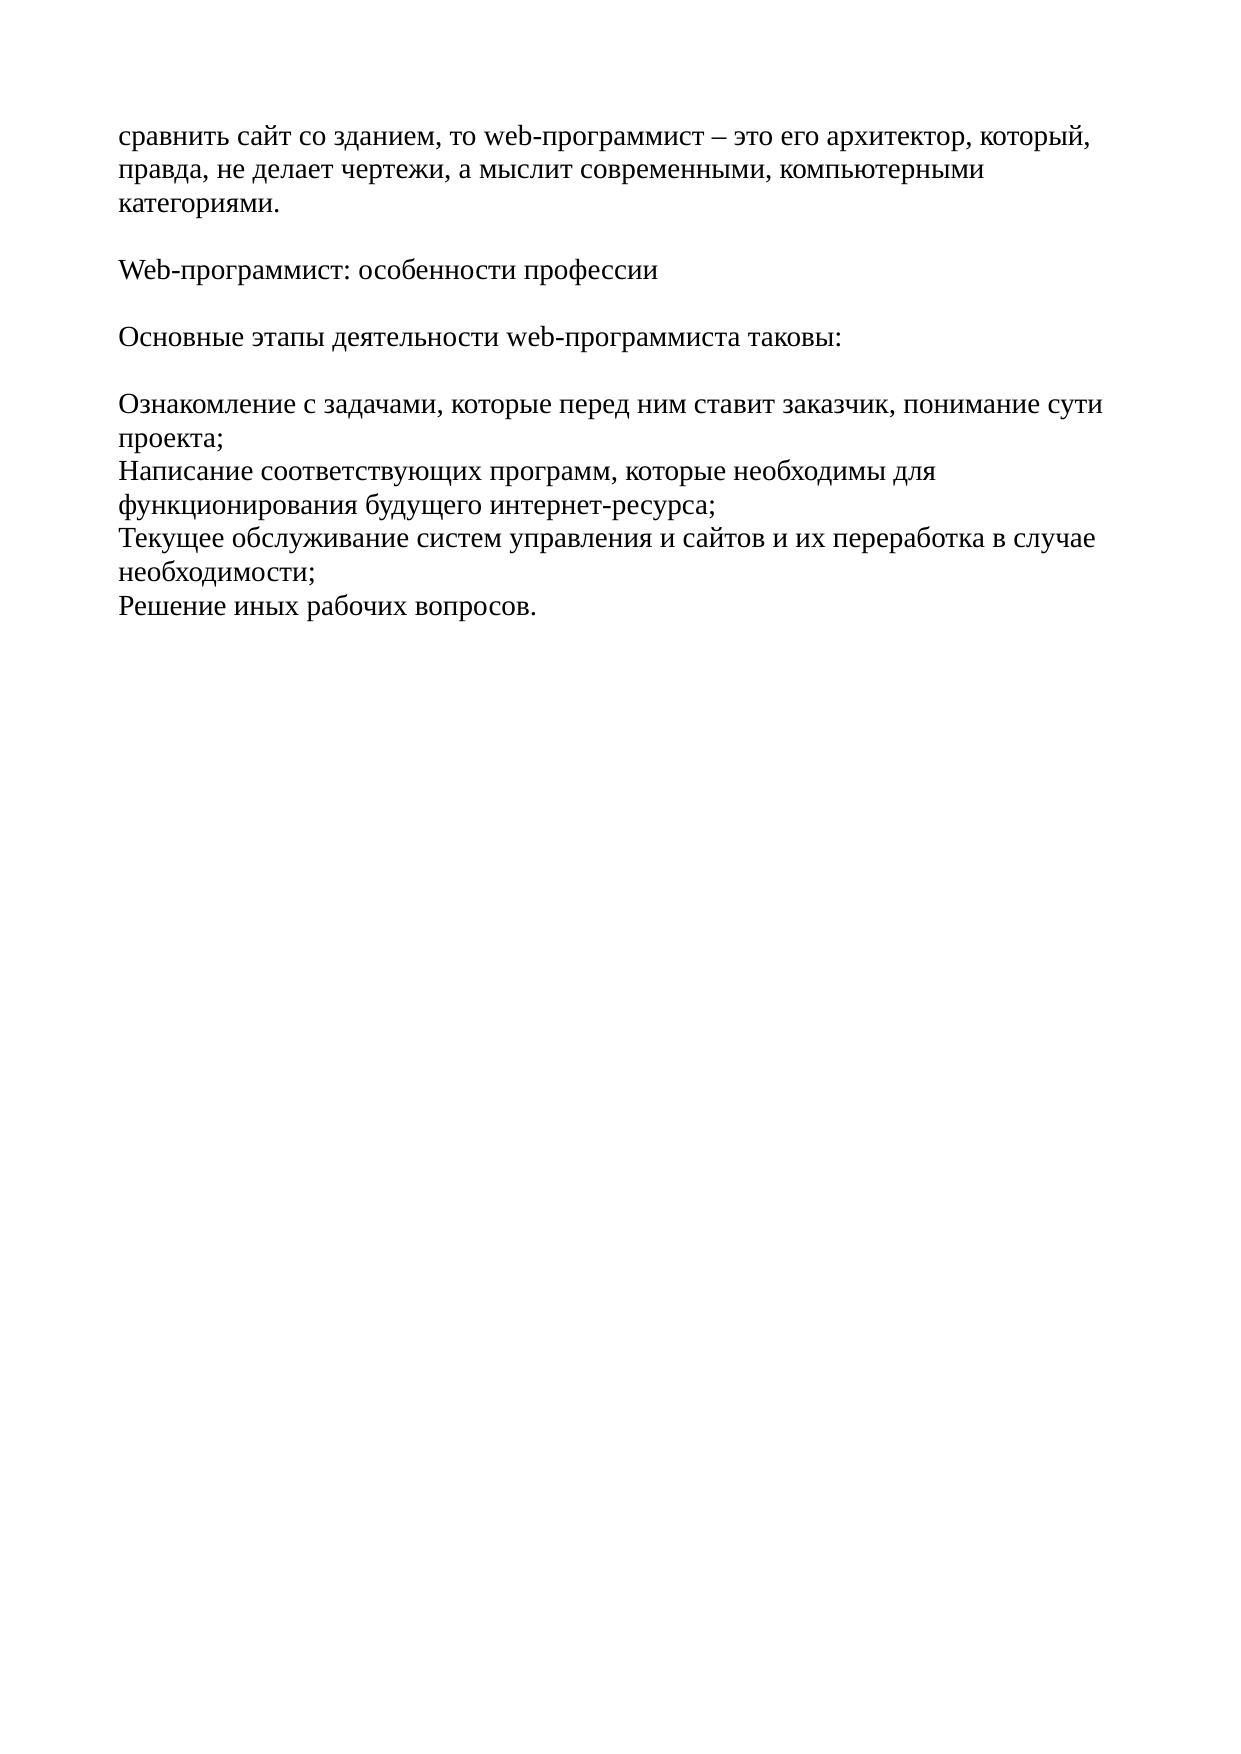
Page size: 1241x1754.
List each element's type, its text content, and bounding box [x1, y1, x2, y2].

text Основные этапы деятельности web-программиста таковы: [118, 319, 1122, 353]
text Web-программист: особенности профессии [118, 252, 1122, 286]
text Ознакомление с задачами, которые перед ним ставит заказчик, понимание сути проекта; [118, 386, 1122, 453]
text Написание соответствующих программ, которые необходимы для функционирования будущего интернет-ресурса; [118, 453, 1122, 521]
text Текущее обслуживание систем управления и сайтов и их переработка в случае необходимости; [118, 521, 1122, 588]
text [118, 118, 1122, 219]
text Решение иных рабочих вопросов. [118, 588, 1122, 621]
